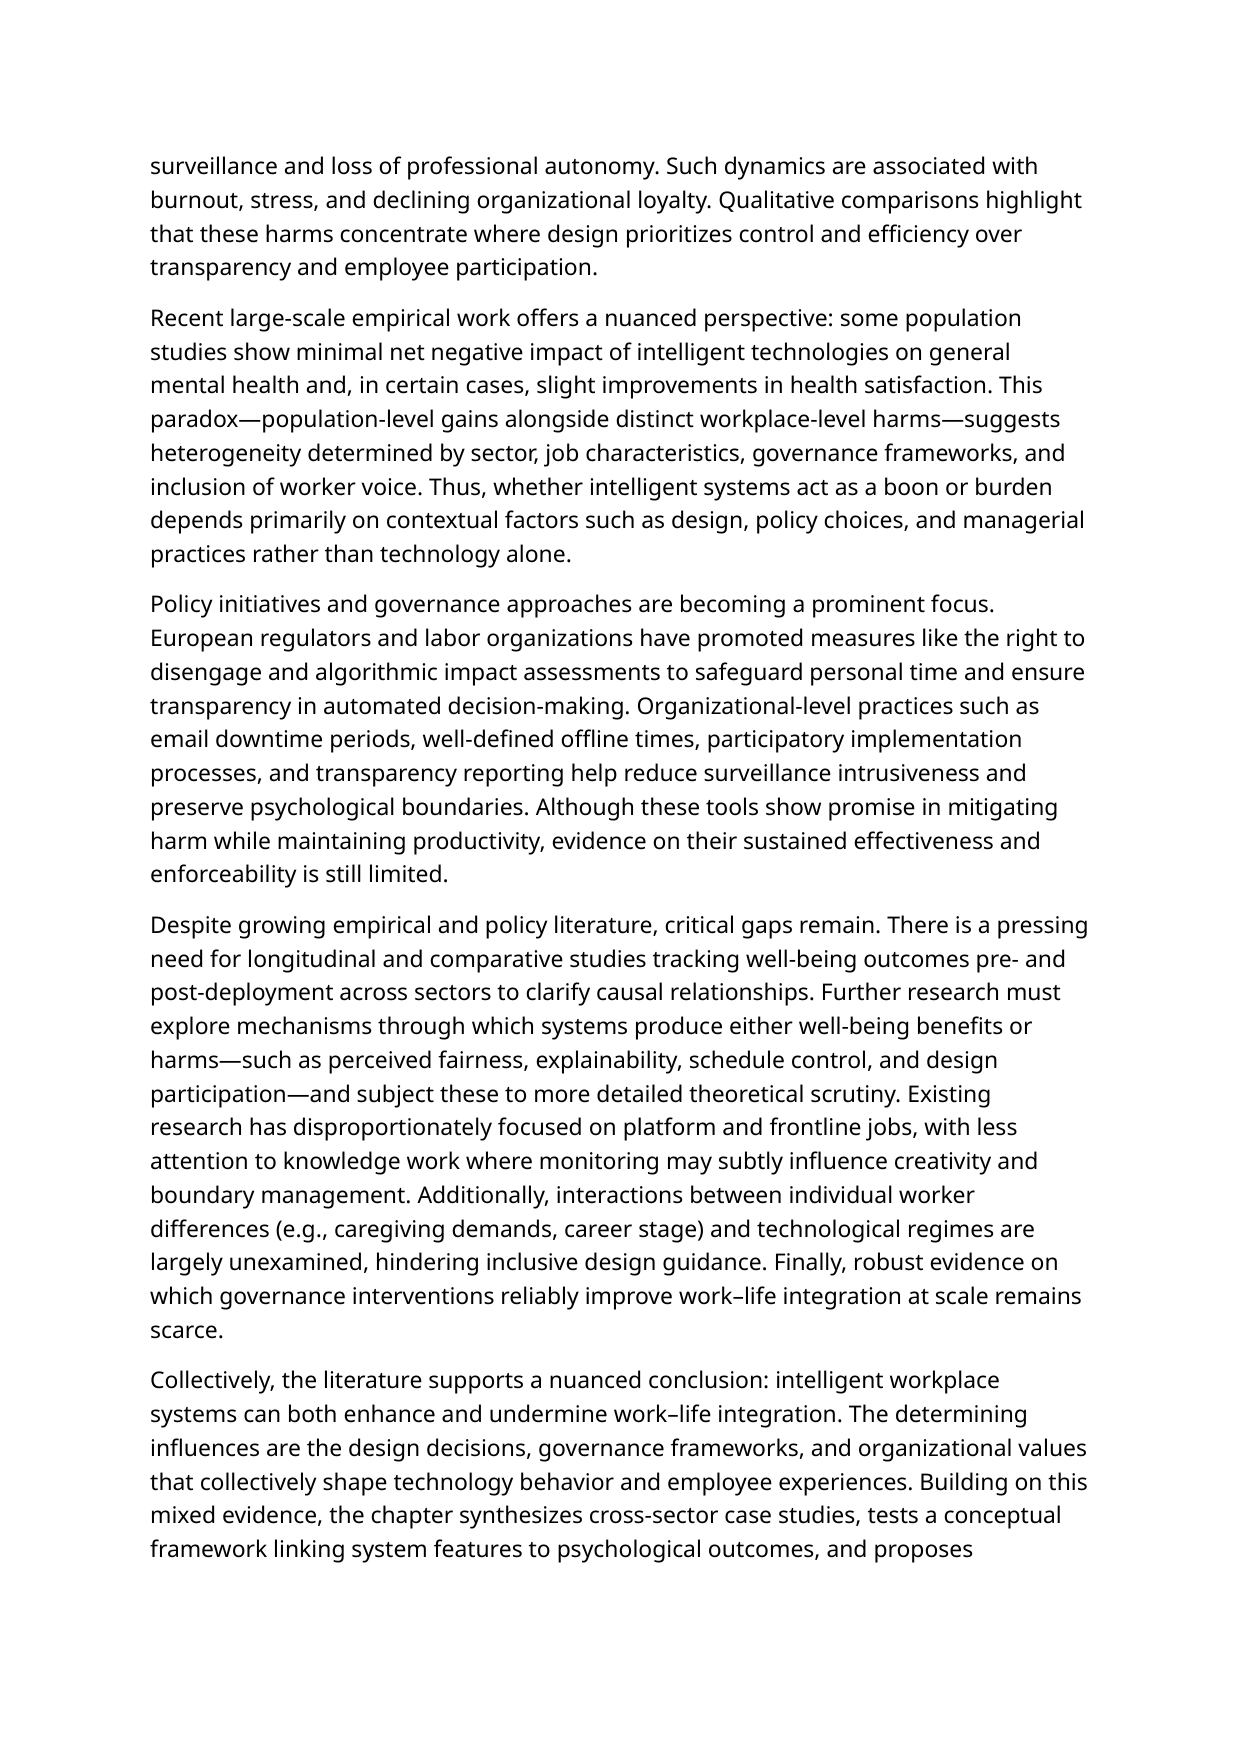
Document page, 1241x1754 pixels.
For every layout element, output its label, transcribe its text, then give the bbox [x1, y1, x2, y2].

text Policy initiatives and governance approaches are becoming a prominent focus. European regulators and labor organizations have promoted measures like the right to disengage and algorithmic impact assessments to safeguard personal time and ensure transparency in automated decision-making. Organizational-level practices such as email downtime periods, well-defined offline times, participatory implementation processes, and transparency reporting help reduce surveillance intrusiveness and preserve psychological boundaries. Although these tools show promise in mitigating harm while maintaining productivity, evidence on their sustained effectiveness and enforceability is still limited. [150, 588, 1090, 889]
text Despite growing empirical and policy literature, critical gaps remain. There is a pressing need for longitudinal and comparative studies tracking well-being outcomes pre- and post-deployment across sectors to clarify causal relationships. Further research must explore mechanisms through which systems produce either well-being benefits or harms—such as perceived fairness, explainability, schedule control, and design participation—and subject these to more detailed theoretical scrutiny. Existing research has disproportionately focused on platform and frontline jobs, with less attention to knowledge work where monitoring may subtly influence creativity and boundary management. Additionally, interactions between individual worker differences (e.g., caregiving demands, career stage) and technological regimes are largely unexamined, hindering inclusive design guidance. Finally, robust evidence on which governance interventions reliably improve work–life integration at scale remains scarce. [150, 909, 1090, 1345]
text Recent large-scale empirical work offers a nuanced perspective: some population studies show minimal net negative impact of intelligent technologies on general mental health and, in certain cases, slight improvements in health satisfaction. This paradox—population-level gains alongside distinct workplace-level harms—suggests heterogeneity determined by sector, job characteristics, governance frameworks, and inclusion of worker voice. Thus, whether intelligent systems act as a boon or burden depends primarily on contextual factors such as design, policy choices, and managerial practices rather than technology alone. [150, 302, 1090, 569]
